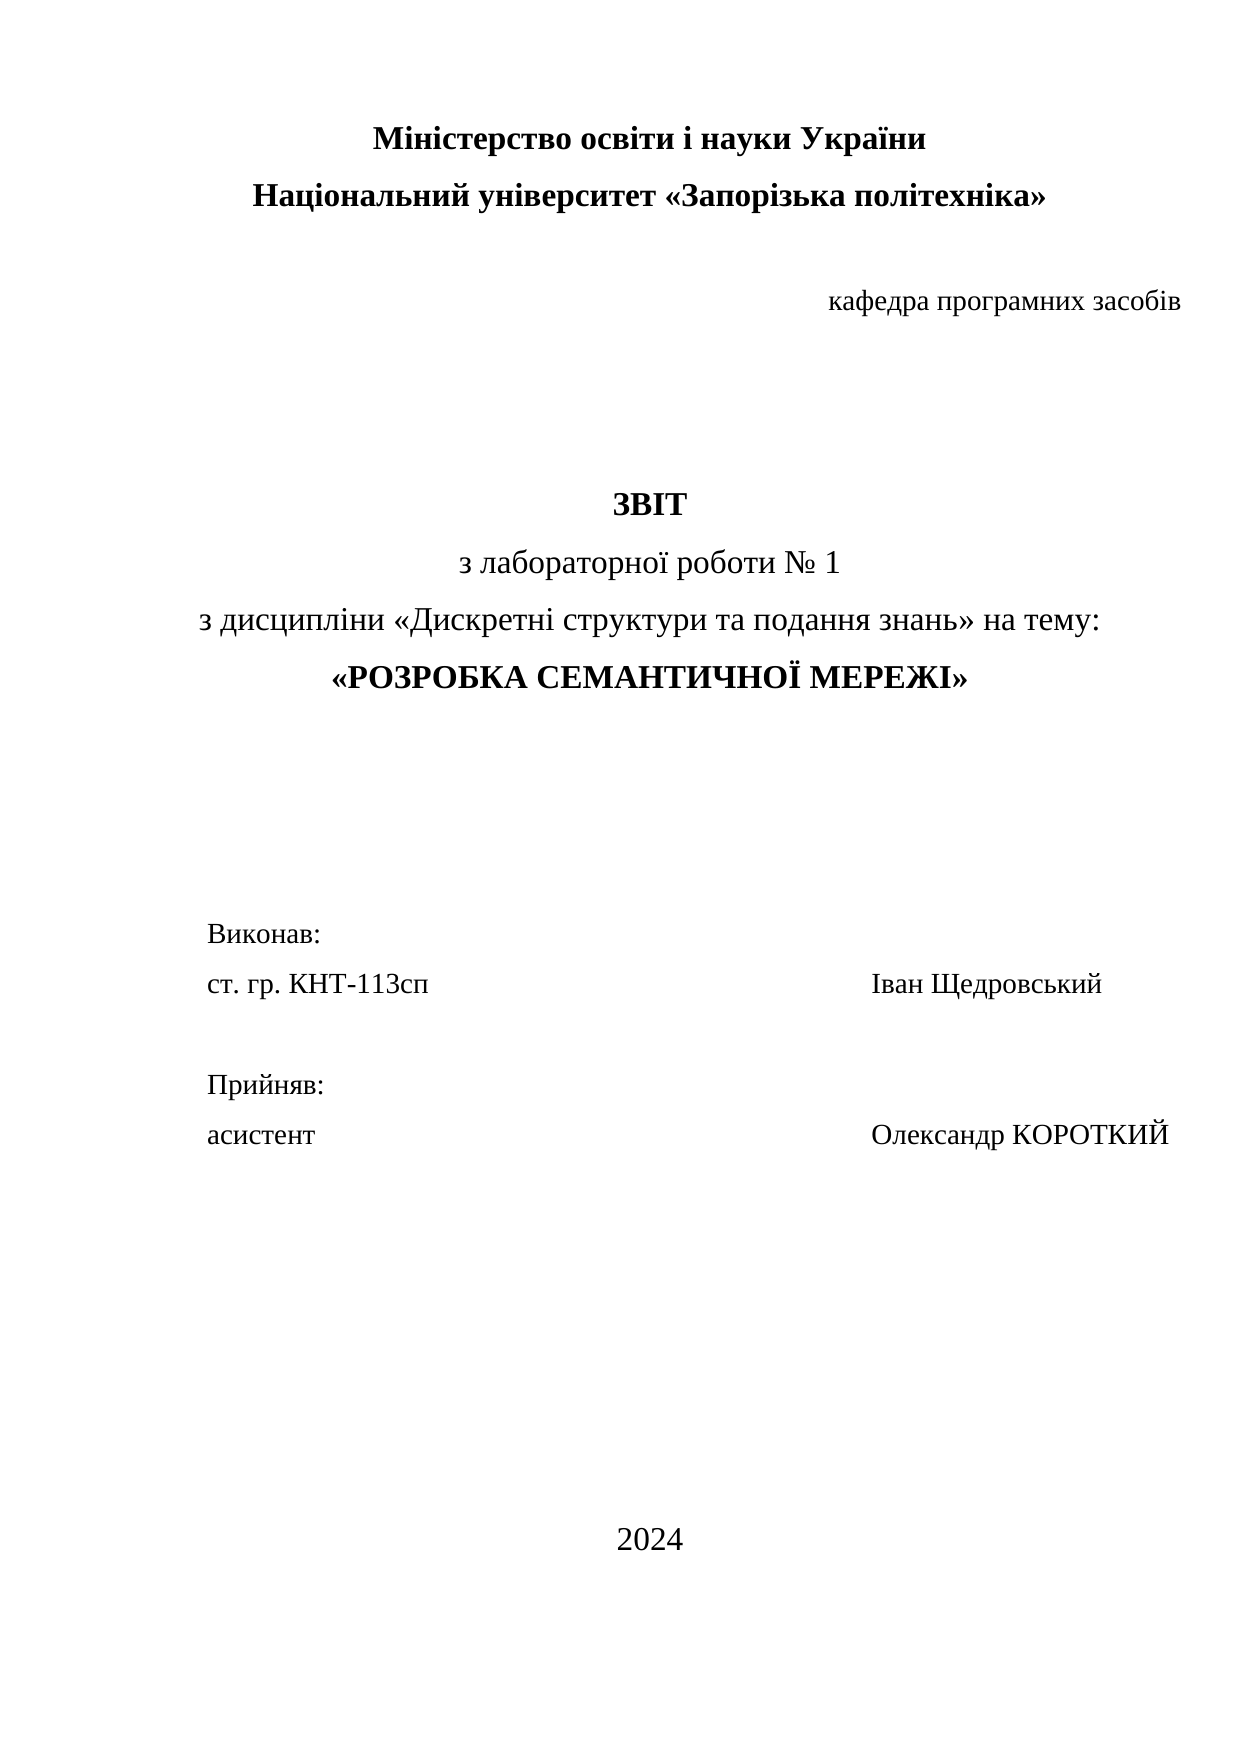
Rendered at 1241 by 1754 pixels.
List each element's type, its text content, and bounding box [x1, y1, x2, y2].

text асистент Олександр КОРОТКИЙ [118, 1117, 1181, 1151]
title Міністерство освіти і науки України [118, 118, 1181, 156]
text Прийняв: [118, 1067, 1181, 1100]
text ст. гр. КНТ-113сп Іван Щедровський [118, 966, 1181, 1000]
text Виконав: [118, 916, 1181, 949]
text з дисципліни «Дискретні структури та подання знань» на тему: [118, 600, 1181, 638]
text кафедра програмних засобів [118, 283, 1181, 317]
text з лабораторної роботи № 1 [118, 542, 1181, 581]
title Національний університет «Запорізька політехніка» [118, 176, 1181, 214]
title ЗВІТ [118, 485, 1181, 523]
text 2024 [118, 1520, 1181, 1558]
title «РОЗРОБКА СЕМАНТИЧНОЇ МЕРЕЖІ» [118, 657, 1181, 696]
